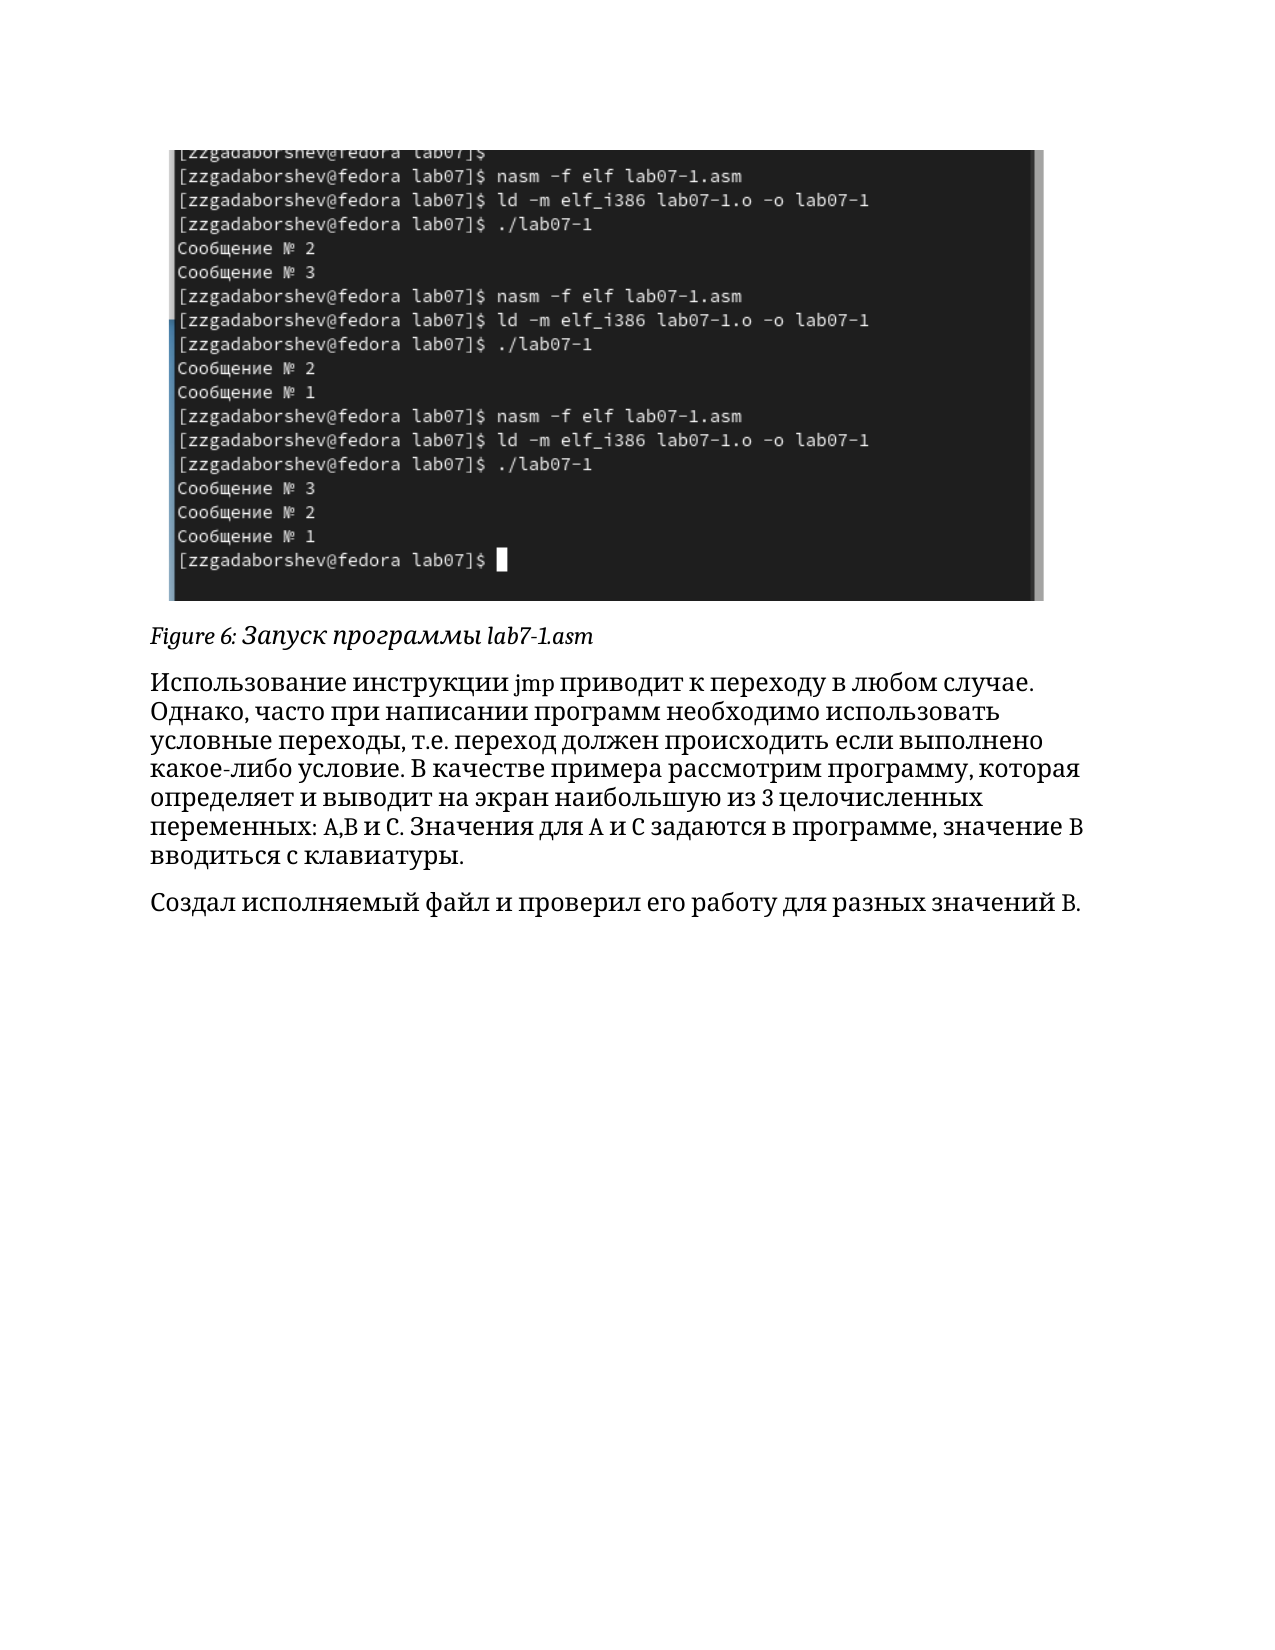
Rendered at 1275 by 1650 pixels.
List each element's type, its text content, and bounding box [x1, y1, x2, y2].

text Figure 6: Запуск программы lab7-1.asm [150, 622, 1125, 650]
text Создал исполняемый файл и проверил его работу для разных значений B. [150, 889, 1125, 918]
picture [168, 150, 1044, 601]
text Использование инструкции jmp приводит к переходу в любом случае. Однако, часто при написании программ необходимо использовать условные переходы, т.е. переход должен происходить если выполнено какое-либо условие. В качестве примера рассмотрим программу, которая определяет и выводит на экран наибольшую из 3 целочисленных переменных: A,B и C. Значения для A и C задаются в программе, значение B вводиться с клавиатуры. [150, 669, 1125, 870]
